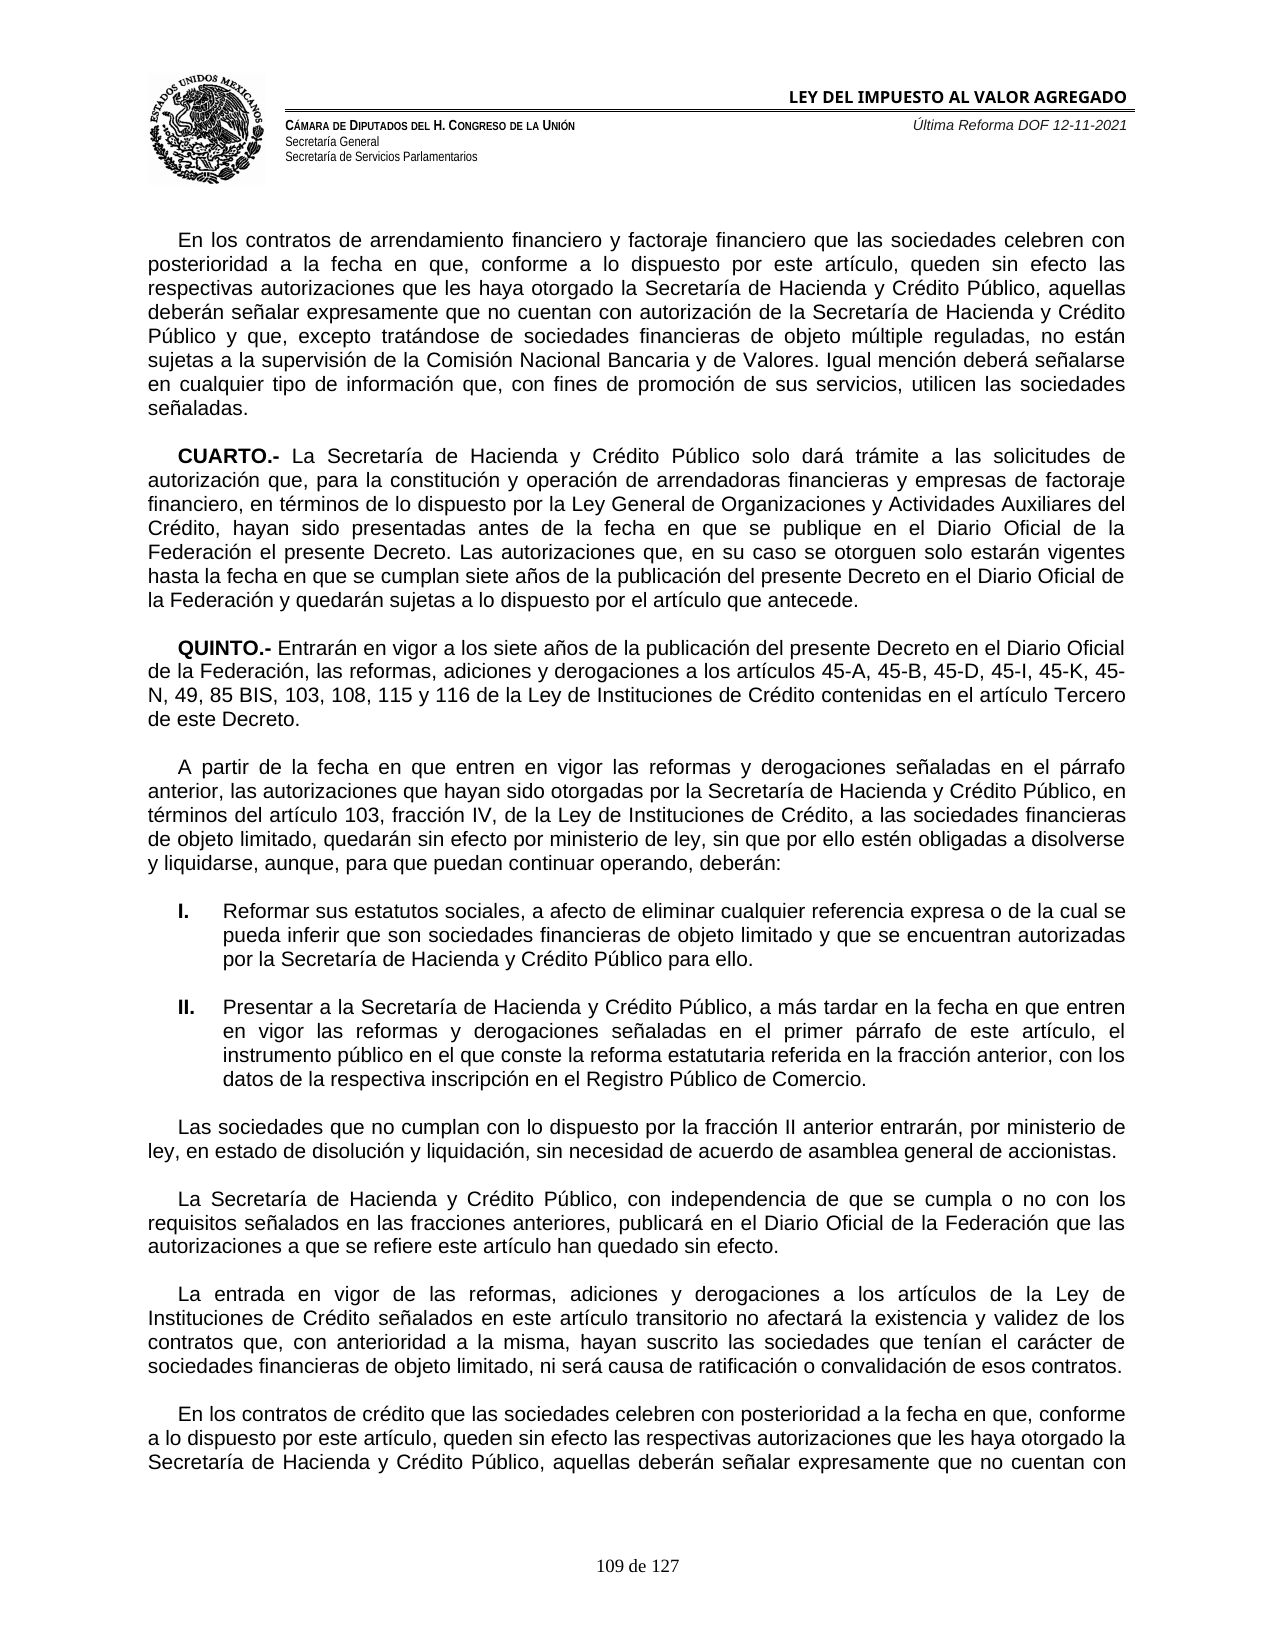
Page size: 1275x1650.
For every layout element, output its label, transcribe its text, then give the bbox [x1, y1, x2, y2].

text En los contratos de arrendamiento financiero y factoraje financiero que las sociedades celebren con posterioridad a la fecha en que, conforme a lo dispuesto por este artículo, queden sin efecto las respectivas autorizaciones que les haya otorgado la Secretaría de Hacienda y Crédito Público, aquellas deberán señalar expresamente que no cuentan con autorización de la Secretaría de Hacienda y Crédito Público y que, excepto tratándose de sociedades financieras de objeto múltiple reguladas, no están sujetas a la supervisión de la Comisión Nacional Bancaria y de Valores. Igual mención deberá señalarse en cualquier tipo de información que, con fines de promoción de sus servicios, utilicen las sociedades señaladas. [148, 228, 1127, 420]
text La Secretaría de Hacienda y Crédito Público, con independencia de que se cumpla o no con los requisitos señalados en las fracciones anteriores, publicará en el Diario Oficial de la Federación que las autorizaciones a que se refiere este artículo han quedado sin efecto. [148, 1186, 1127, 1258]
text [148, 1402, 1127, 1474]
text II. Presentar a la Secretaría de Hacienda y Crédito Público, a más tardar en la fecha en que entren en vigor las reformas y derogaciones señaladas en el primer párrafo de este artículo, el instrumento público en el que conste la reforma estatutaria referida en la fracción anterior, con los datos de la respectiva inscripción en el Registro Público de Comercio. [178, 995, 1127, 1091]
text Las sociedades que no cumplan con lo dispuesto por la fracción II anterior entrarán, por ministerio de ley, en estado de disolución y liquidación, sin necesidad de acuerdo de asamblea general de accionistas. [148, 1114, 1127, 1162]
text QUINTO.- Entrarán en vigor a los siete años de la publicación del presente Decreto en el Diario Oficial de la Federación, las reformas, adiciones y derogaciones a los artículos 45-A, 45-B, 45-D, 45-I, 45-K, 45-N, 49, 85 BIS, 103, 108, 115 y 116 de la Ley de Instituciones de Crédito contenidas en el artículo Tercero de este Decreto. [148, 635, 1127, 731]
text A partir de la fecha en que entren en vigor las reformas y derogaciones señaladas en el párrafo anterior, las autorizaciones que hayan sido otorgadas por la Secretaría de Hacienda y Crédito Público, en términos del artículo 103, fracción IV, de la Ley de Instituciones de Crédito, a las sociedades financieras de objeto limitado, quedarán sin efecto por ministerio de ley, sin que por ello estén obligadas a disolverse y liquidarse, aunque, para que puedan continuar operando, deberán: [148, 755, 1127, 875]
text I. Reformar sus estatutos sociales, a afecto de eliminar cualquier referencia expresa o de la cual se pueda inferir que son sociedades financieras de objeto limitado y que se encuentran autorizadas por la Secretaría de Hacienda y Crédito Público para ello. [178, 899, 1127, 971]
text CUARTO.- La Secretaría de Hacienda y Crédito Público solo dará trámite a las solicitudes de autorización que, para la constitución y operación de arrendadoras financieras y empresas de factoraje financiero, en términos de lo dispuesto por la Ley General de Organizaciones y Actividades Auxiliares del Crédito, hayan sido presentadas antes de la fecha en que se publique en el Diario Oficial de la Federación el presente Decreto. Las autorizaciones que, en su caso se otorguen solo estarán vigentes hasta la fecha en que se cumplan siete años de la publicación del presente Decreto en el Diario Oficial de la Federación y quedarán sujetas a lo dispuesto por el artículo que antecede. [148, 444, 1127, 611]
text La entrada en vigor de las reformas, adiciones y derogaciones a los artículos de la Ley de Instituciones de Crédito señalados en este artículo transitorio no afectará la existencia y validez de los contratos que, con anterioridad a la misma, hayan suscrito las sociedades que tenían el carácter de sociedades financieras de objeto limitado, ni será causa de ratificación o convalidación de esos contratos. [148, 1282, 1127, 1378]
